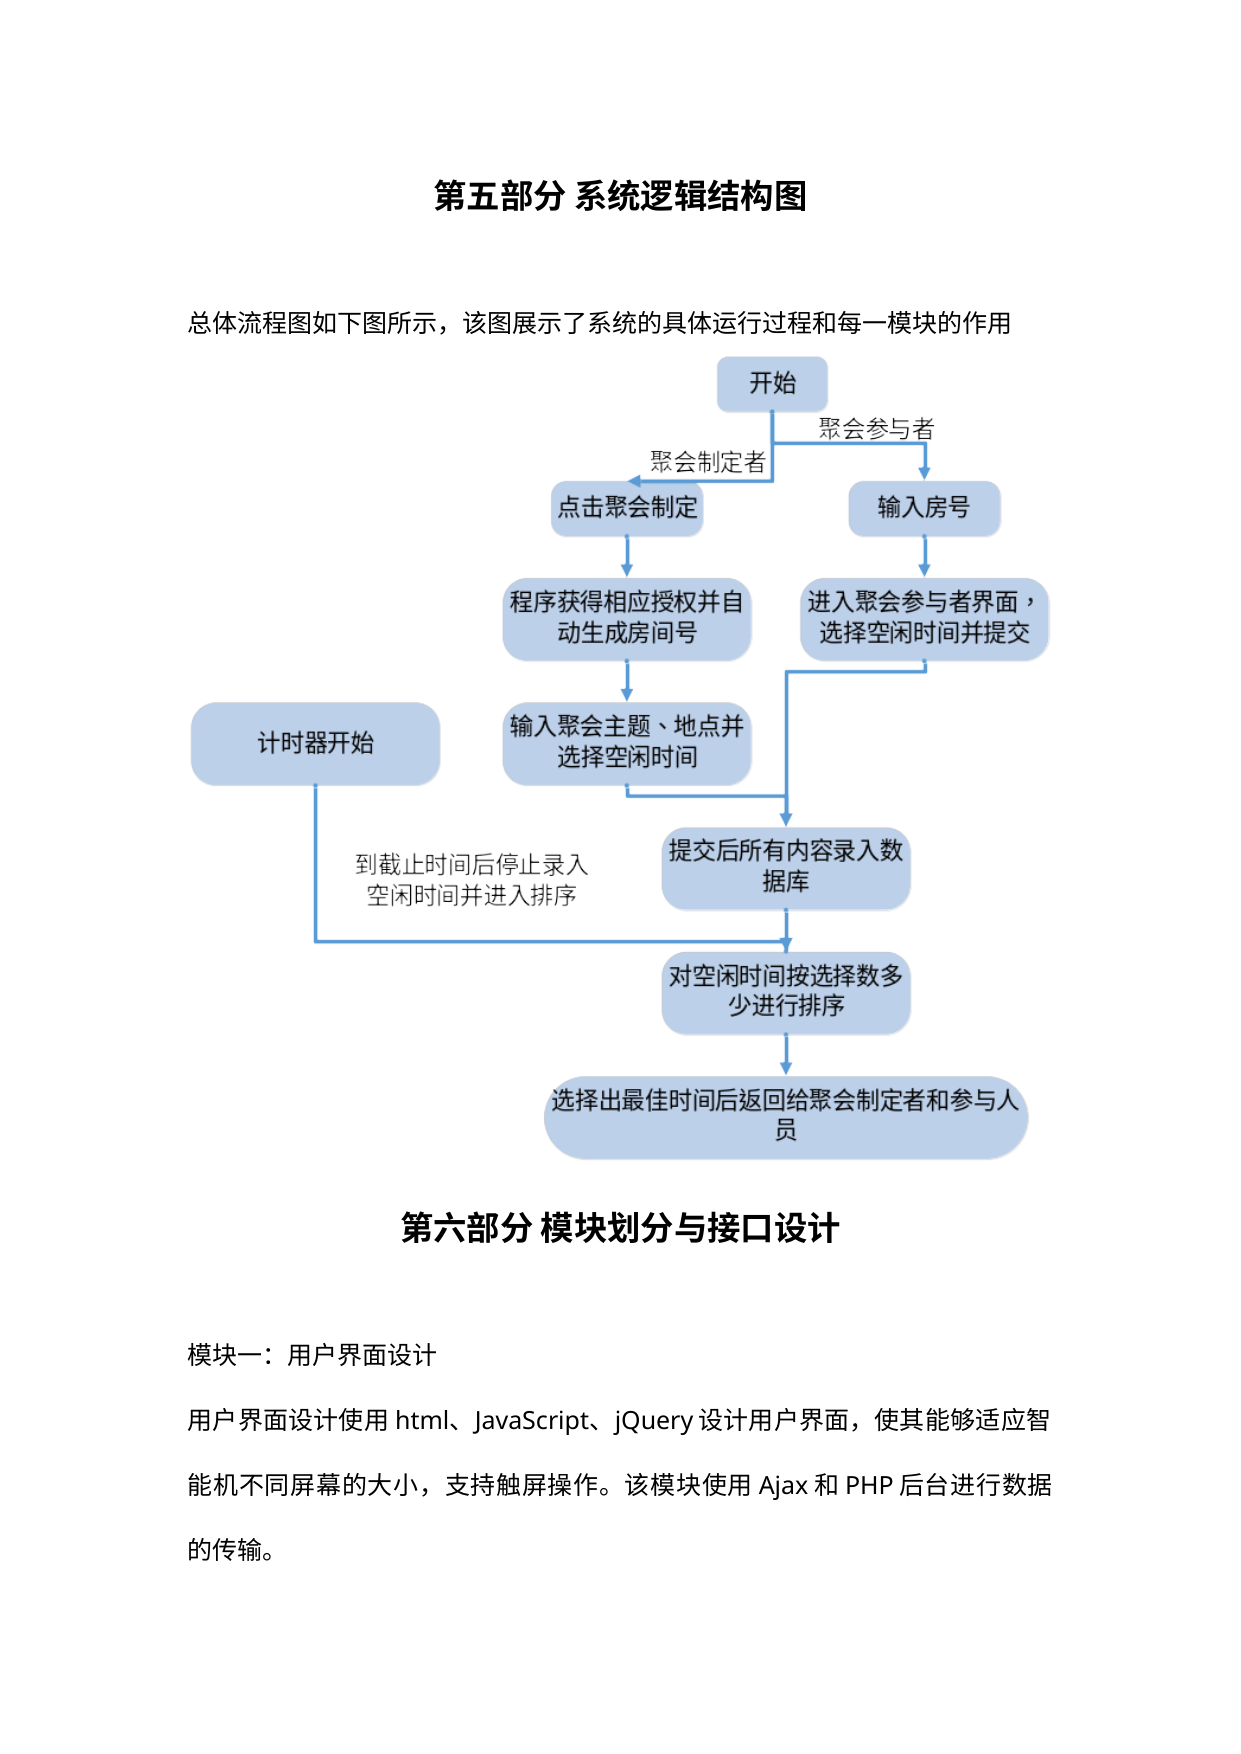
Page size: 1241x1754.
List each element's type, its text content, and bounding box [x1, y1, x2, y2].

subtitle 第六部分 模块划分与接口设计 [187, 1194, 1053, 1259]
text 模块一：用户界面设计 [187, 1321, 1053, 1386]
text 用户界面设计使用html、JavaScript、jQuery设计用户界面，使其能够适应智能机不同屏幕的大小，支持触屏操作。该模块使用Ajax和PHP后台进行数据的传输。 [187, 1386, 1053, 1581]
subtitle 第五部分 系统逻辑结构图 [187, 162, 1053, 227]
text 总体流程图如下图所示，该图展示了系统的具体运行过程和每一模块的作用 [187, 289, 1053, 354]
